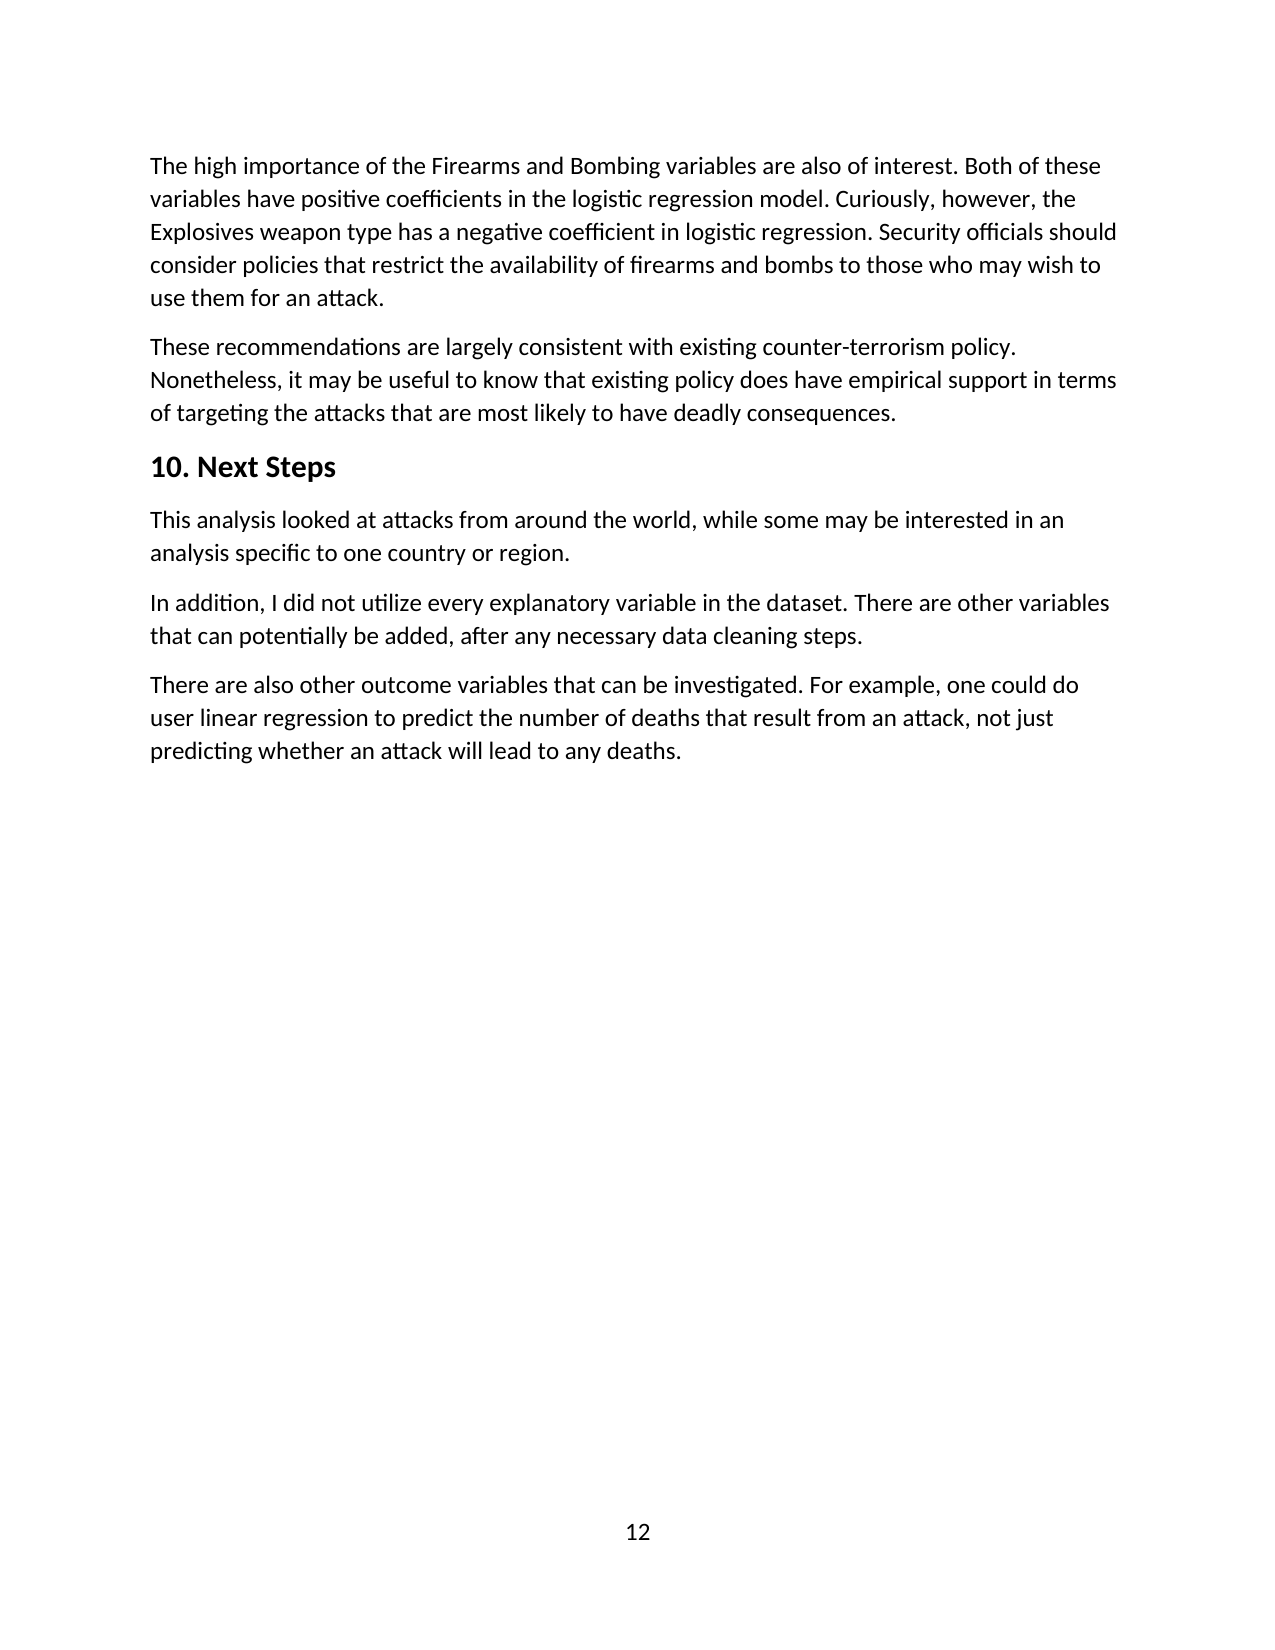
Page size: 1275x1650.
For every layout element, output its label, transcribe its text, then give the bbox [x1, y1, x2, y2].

text These recommendations are largely consistent with existing counter-terrorism policy. Nonetheless, it may be useful to know that existing policy does have empirical support in terms of targeting the attacks that are most likely to have deadly consequences. [150, 331, 1125, 428]
text There are also other outcome variables that can be investigated. For example, one could do user linear regression to predict the number of deaths that result from an attack, not just predicting whether an attack will lead to any deaths. [150, 669, 1125, 766]
text This analysis looked at attacks from around the world, while some may be interested in an analysis specific to one country or region. [150, 504, 1125, 568]
text The high importance of the Firearms and Bombing variables are also of interest. Both of these variables have positive coefficients in the logistic regression model. Curiously, however, the Explosives weapon type has a negative coefficient in logistic regression. Security officials should consider policies that restrict the availability of firearms and bombs to those who may wish to use them for an attack. [150, 150, 1125, 312]
text 10. Next Steps [150, 447, 1125, 485]
text In addition, I did not utilize every explanatory variable in the dataset. There are other variables that can potentially be added, after any necessary data cleaning steps. [150, 587, 1125, 650]
